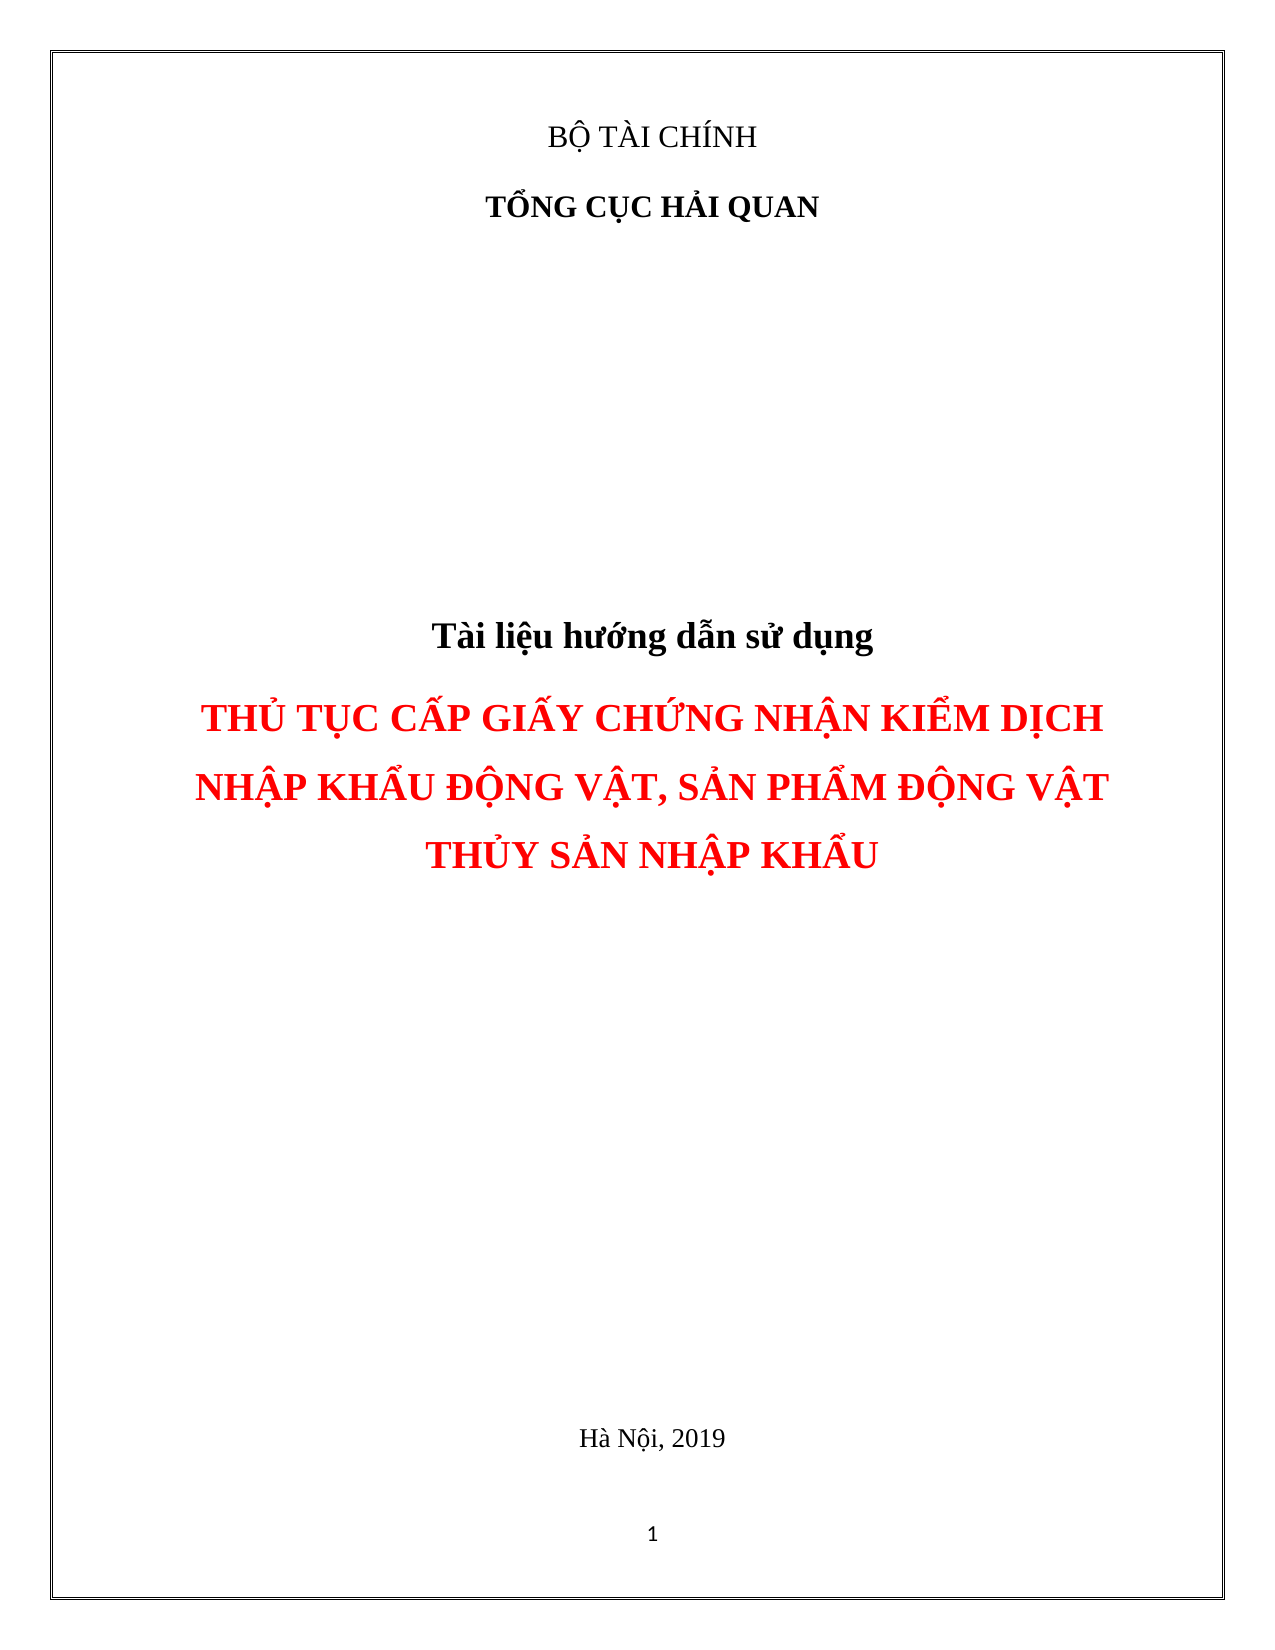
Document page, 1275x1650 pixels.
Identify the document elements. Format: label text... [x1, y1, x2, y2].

text Hà Nội, 2019 [148, 1423, 1157, 1454]
text BỘ TÀI CHÍNH [148, 118, 1157, 154]
text Tài liệu hướng dẫn sử dụng [148, 613, 1157, 656]
text TỔNG CỤC HẢI QUAN [148, 189, 1157, 224]
text THỦ TỤC CẤP GIẤY CHỨNG NHẬN KIỂM DỊCH NHẬP KHẨU ĐỘNG VẬT, SẢN PHẨM ĐỘNG VẬT THỦY SẢN NHẬP KHẨU [148, 695, 1157, 877]
